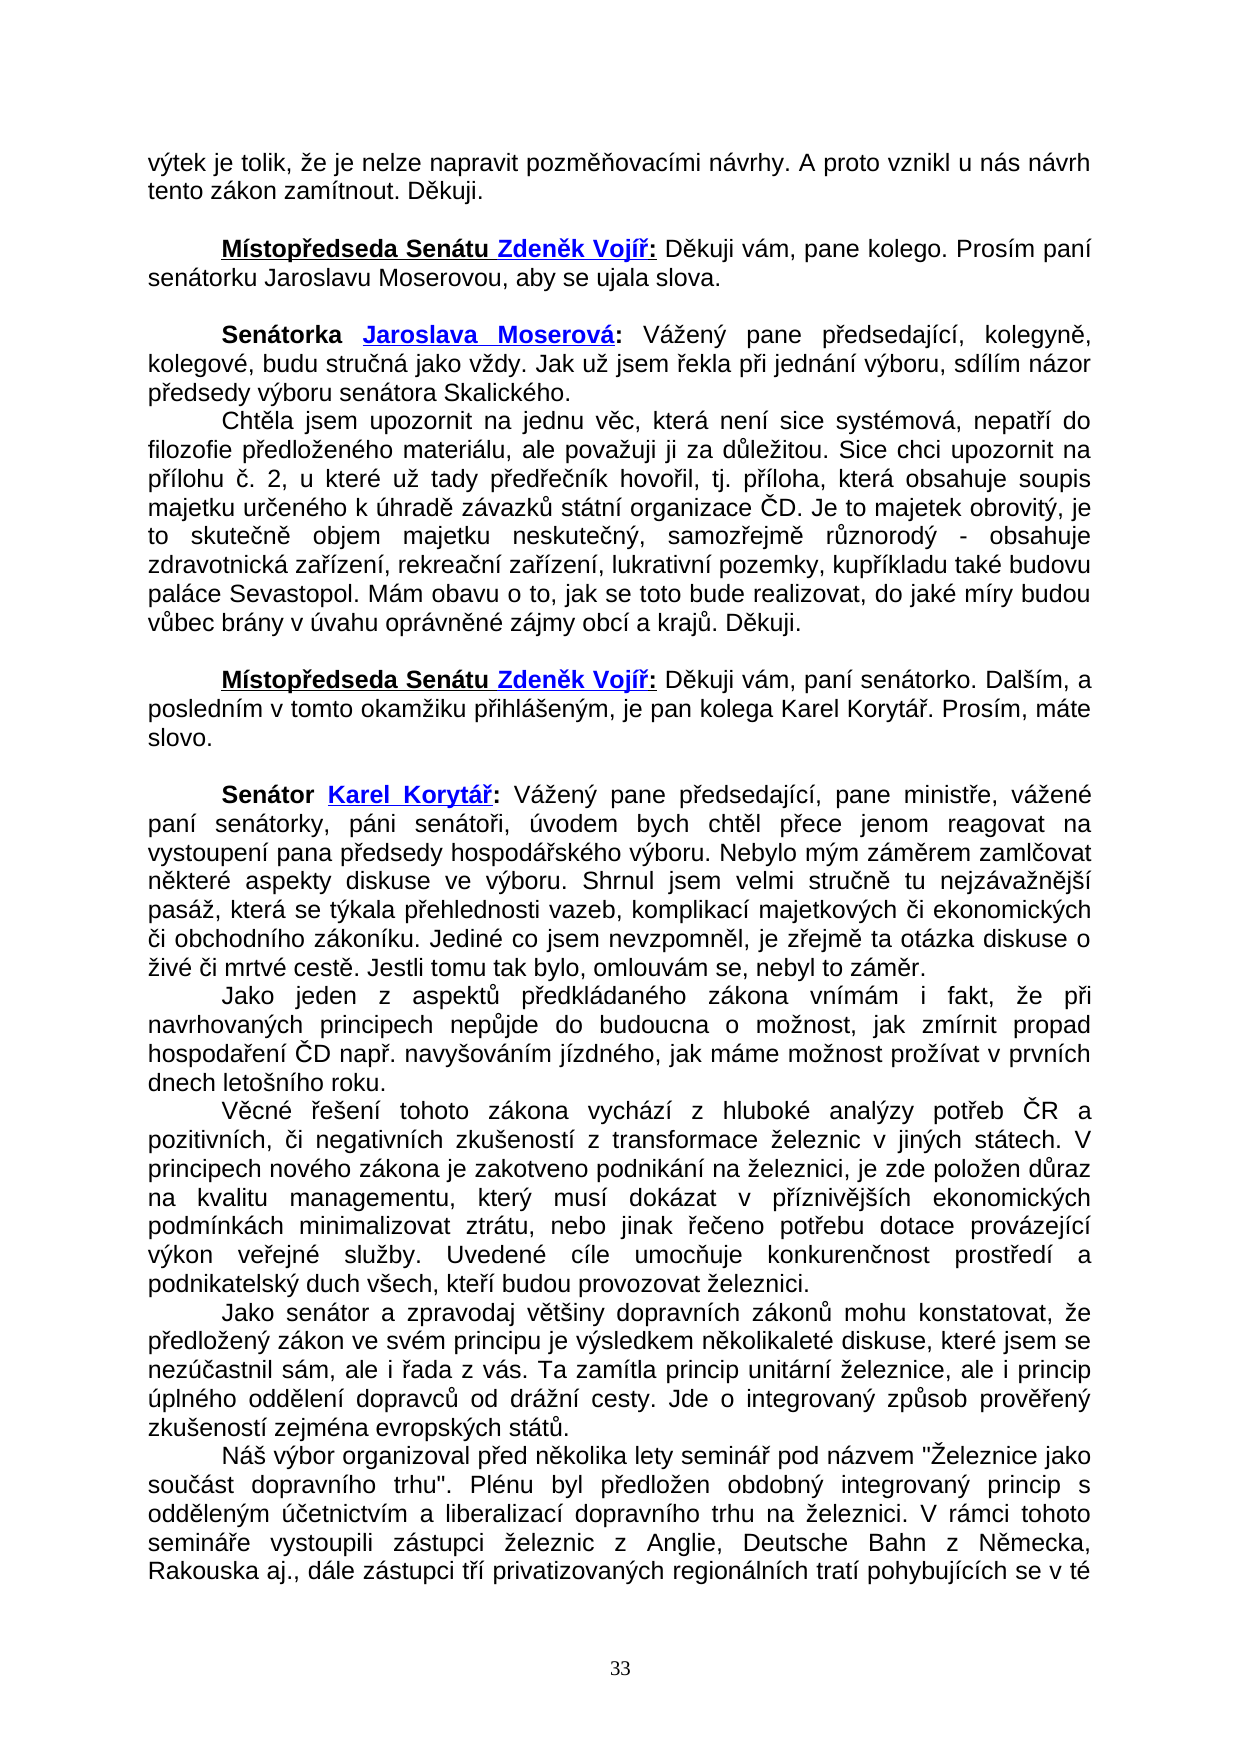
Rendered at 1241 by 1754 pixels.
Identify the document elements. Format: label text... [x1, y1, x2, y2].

text Jako jeden z aspektů předkládaného zákona vnímám i fakt, že při navrhovaných principech nepůjde do budoucna o možnost, jak zmírnit propad hospodaření ČD např. navyšováním jízdného, jak máme možnost prožívat v prvních dnech letošního roku. [148, 981, 1093, 1096]
text Chtěla jsem upozornit na jednu věc, která není sice systémová, nepatří do filozofie předloženého materiálu, ale považuji ji za důležitou. Sice chci upozornit na přílohu č. 2, u které už tady předřečník hovořil, tj. příloha, která obsahuje soupis majetku určeného k úhradě závazků státní organizace ČD. Je to majetek obrovitý, je to skutečně objem majetku neskutečný, samozřejmě různorodý - obsahuje zdravotnická zařízení, rekreační zařízení, lukrativní pozemky, kupříkladu také budovu paláce Sevastopol. Mám obavu o to, jak se toto bude realizovat, do jaké míry budou vůbec brány v úvahu oprávněné zájmy obcí a krajů. Děkuji. [148, 406, 1093, 636]
text Senátor Karel Korytář: Vážený pane předsedající, pane ministře, vážené paní senátorky, páni senátoři, úvodem bych chtěl přece jenom reagovat na vystoupení pana předsedy hospodářského výboru. Nebylo mým záměrem zamlčovat některé aspekty diskuse ve výboru. Shrnul jsem velmi stručně tu nejzávažnější pasáž, která se týkala přehlednosti vazeb, komplikací majetkových či ekonomických či obchodního zákoníku. Jediné co jsem nevzpomněl, je zřejmě ta otázka diskuse o živé či mrtvé cestě. Jestli tomu tak bylo, omlouvám se, nebyl to záměr. [148, 780, 1093, 981]
text Jako senátor a zpravodaj většiny dopravních zákonů mohu konstatovat, že předložený zákon ve svém principu je výsledkem několikaleté diskuse, které jsem se nezúčastnil sám, ale i řada z vás. Ta zamítla princip unitární železnice, ale i princip úplného oddělení dopravců od drážní cesty. Jde o integrovaný způsob prověřený zkušeností zejména evropských států. [148, 1298, 1093, 1441]
text Senátorka Jaroslava Moserová: Vážený pane předsedající, kolegyně, kolegové, budu stručná jako vždy. Jak už jsem řekla při jednání výboru, sdílím názor předsedy výboru senátora Skalického. [148, 320, 1093, 406]
text Místopředseda Senátu Zdeněk Vojíř: Děkuji vám, pane kolego. Prosím paní senátorku Jaroslavu Moserovou, aby se ujala slova. [148, 234, 1093, 291]
text Věcné řešení tohoto zákona vychází z hluboké analýzy potřeb ČR a pozitivních, či negativních zkušeností z transformace železnic v jiných státech. V principech nového zákona je zakotveno podnikání na železnici, je zde položen důraz na kvalitu managementu, který musí dokázat v příznivějších ekonomických podmínkách minimalizovat ztrátu, nebo jinak řečeno potřebu dotace provázející výkon veřejné služby. Uvedené cíle umocňuje konkurenčnost prostředí a podnikatelský duch všech, kteří budou provozovat železnici. [148, 1096, 1093, 1298]
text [148, 148, 1093, 205]
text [148, 1441, 1093, 1585]
text Místopředseda Senátu Zdeněk Vojíř: Děkuji vám, paní senátorko. Dalším, a posledním v tomto okamžiku přihlášeným, je pan kolega Karel Korytář. Prosím, máte slovo. [148, 665, 1093, 751]
